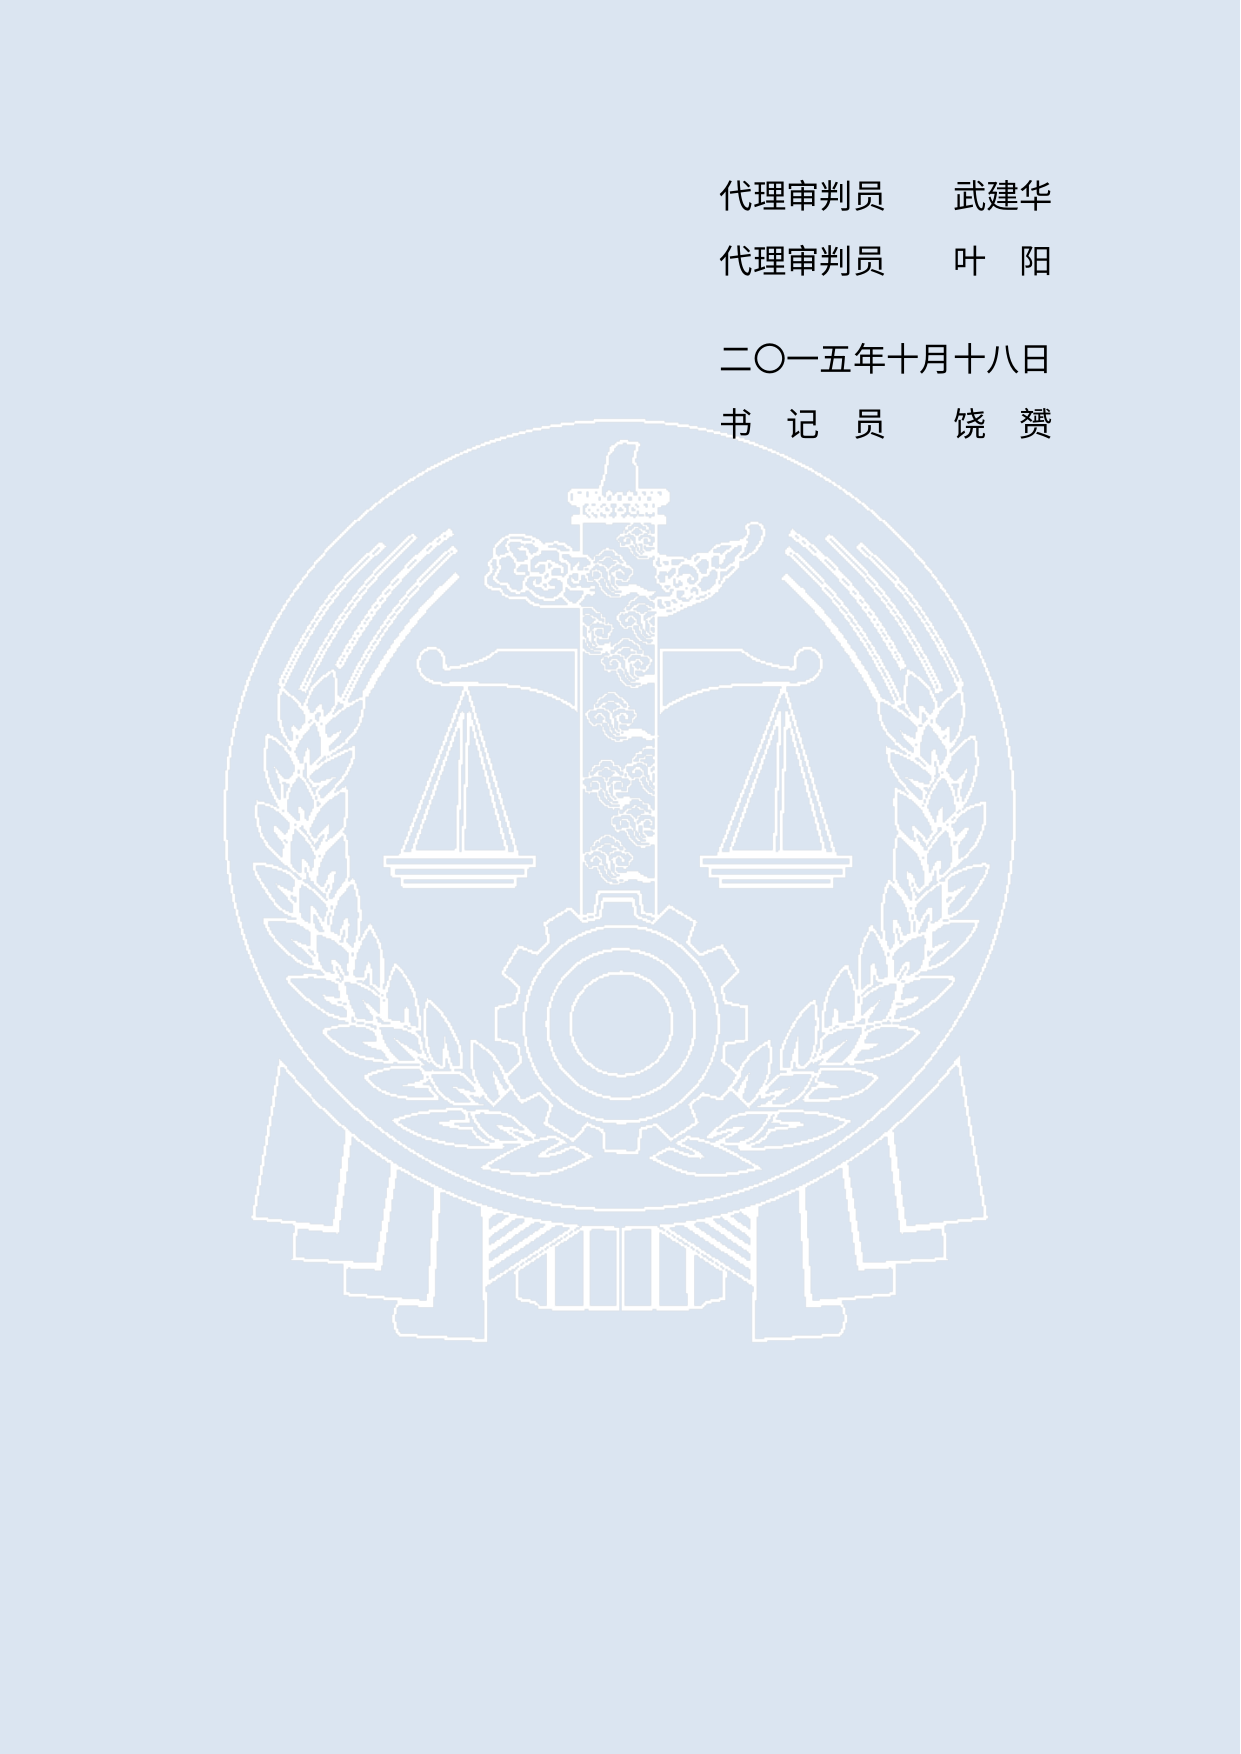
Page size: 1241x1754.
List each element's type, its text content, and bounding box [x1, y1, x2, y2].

text 书 记 员 饶 赟 [187, 389, 1053, 454]
text 二〇一五年十月十八日 [187, 324, 1053, 389]
text 代理审判员 叶 阳 [187, 227, 1053, 324]
text 代理审判员 武建华 [187, 162, 1053, 227]
